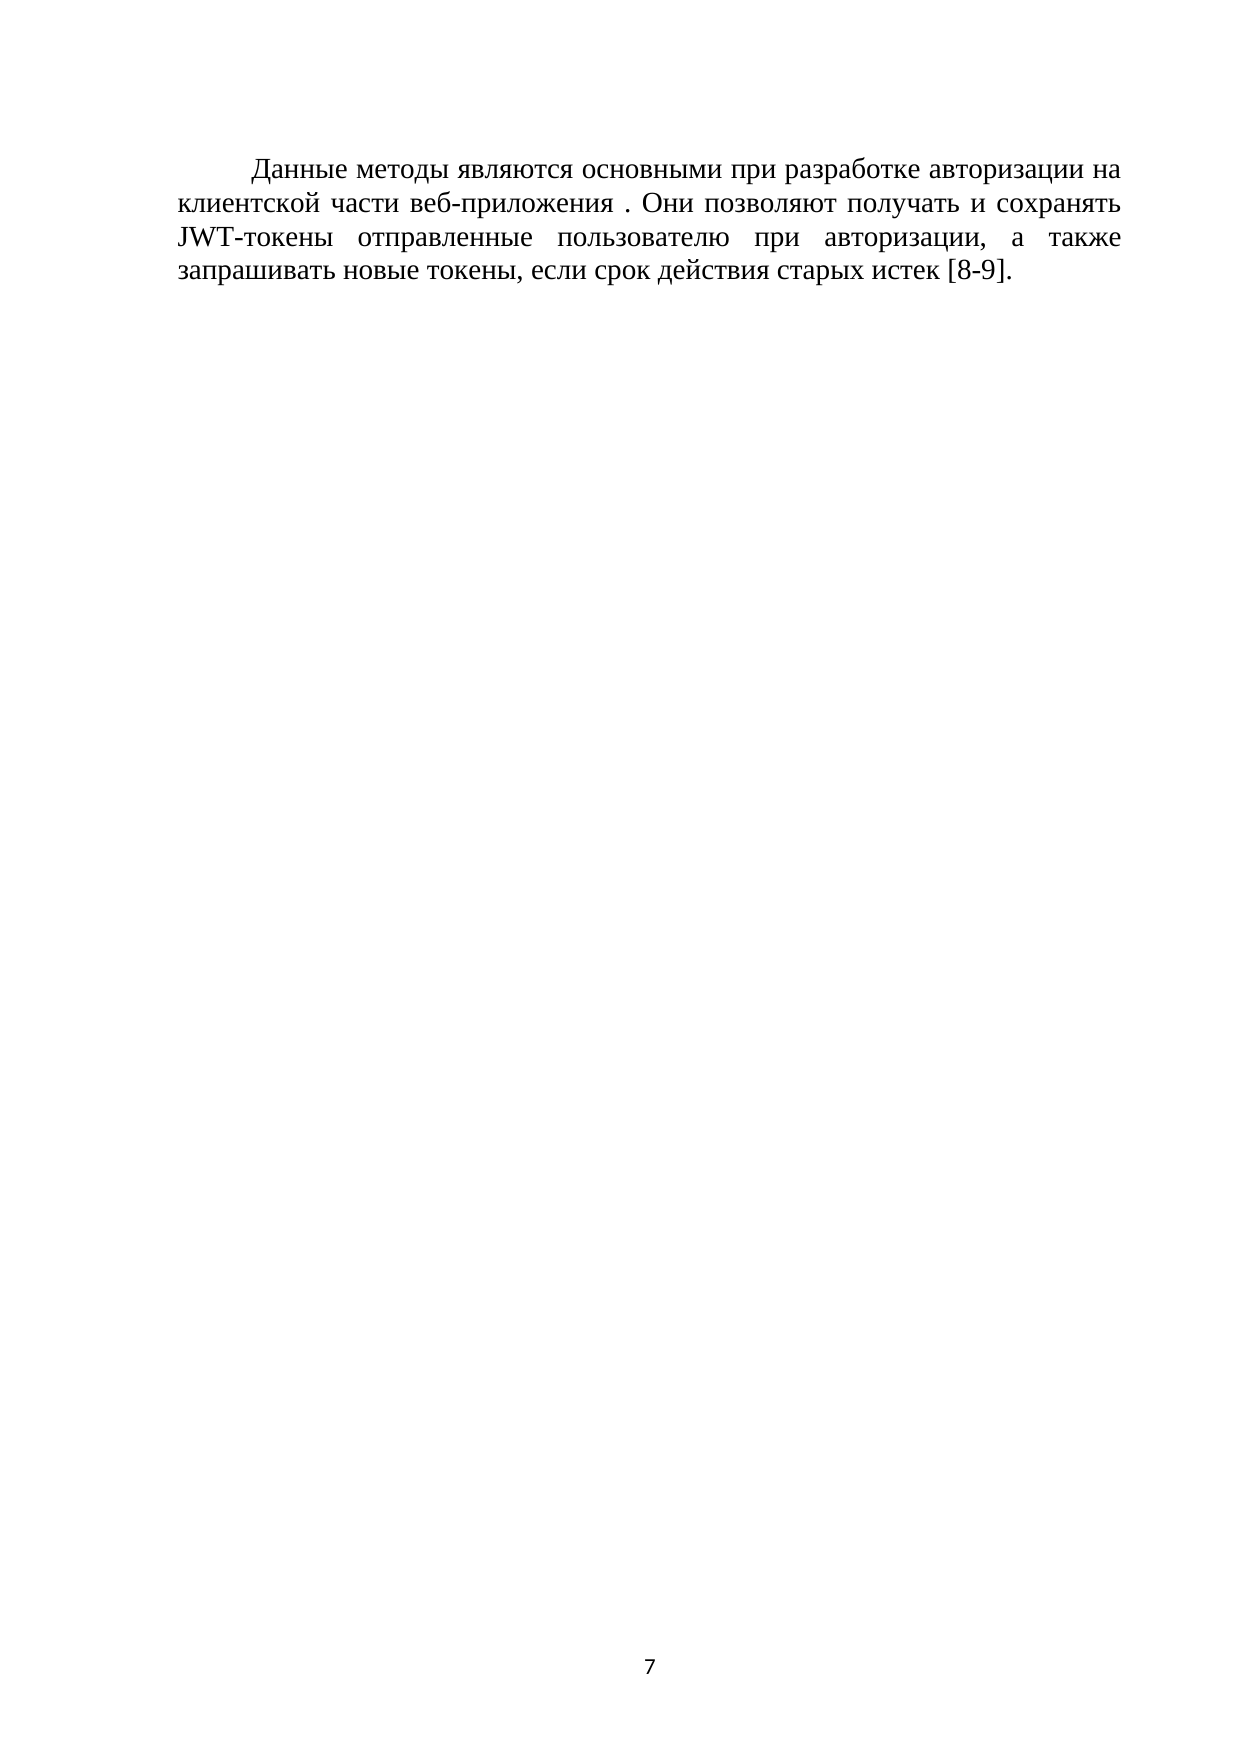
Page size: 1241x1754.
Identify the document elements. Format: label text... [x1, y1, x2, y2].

text Данные методы являются основными при разработке авторизации на клиентской части веб-приложения . Они позволяют получать и сохранять JWT-токены отправленные пользователю при авторизации, а также запрашивать новые токены, если срок действия старых истек [8-9]. [177, 152, 1122, 286]
